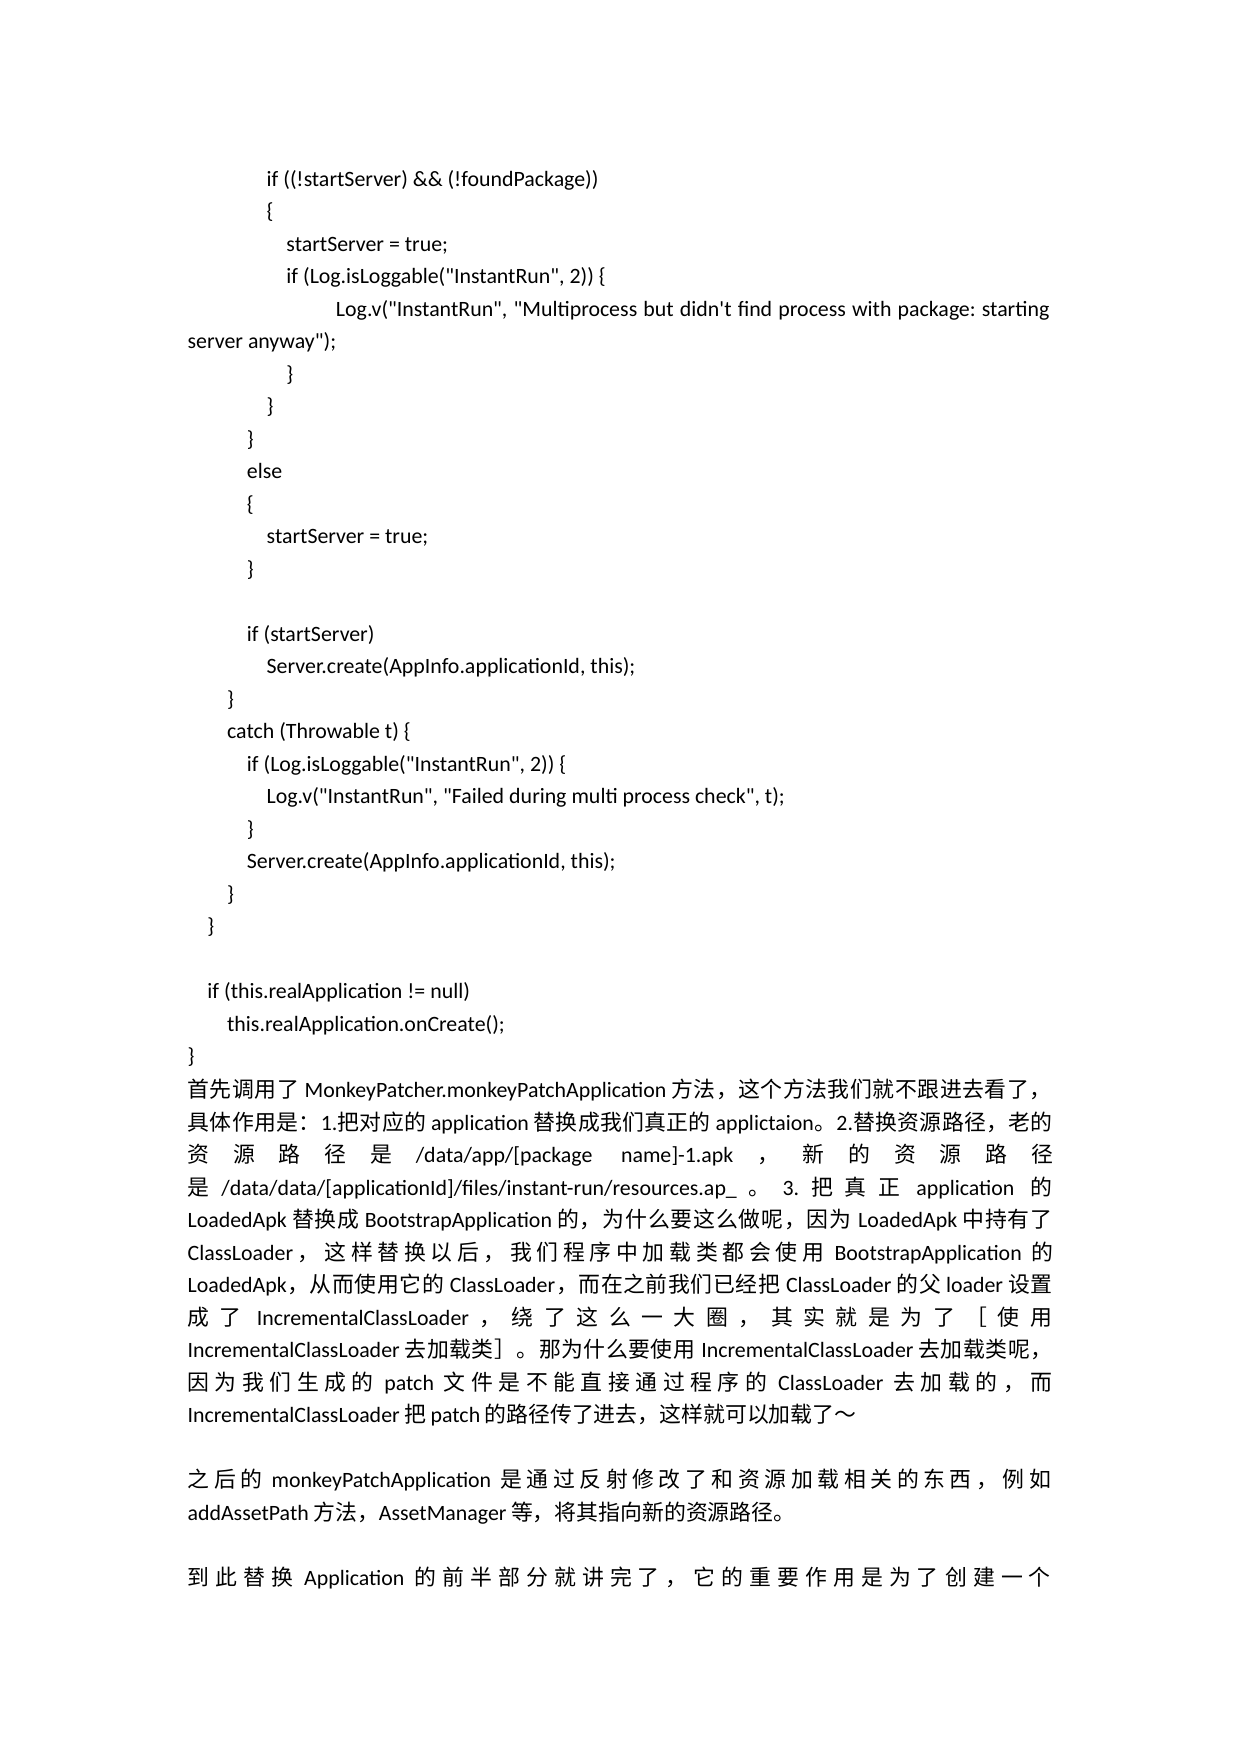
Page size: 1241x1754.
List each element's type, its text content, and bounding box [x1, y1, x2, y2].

text } [187, 877, 1053, 909]
text if (Log.isLoggable("InstantRun", 2)) { [187, 259, 1053, 292]
text } [187, 812, 1053, 844]
text } [187, 1039, 1053, 1072]
text } [187, 357, 1053, 389]
text startServer = true; [187, 227, 1053, 259]
text if (this.realApplication != null) [187, 974, 1053, 1007]
text startServer = true; [187, 519, 1053, 552]
text 首先调用了MonkeyPatcher.monkeyPatchApplication方法，这个方法我们就不跟进去看了，具体作用是：1.把对应的application替换成我们真正的applictaion。2.替换资源路径，老的资源路径是/data/app/[package name]-1.apk，新的资源路径是/data/data/[applicationId]/files/instant-run/resources.ap_。3.把真正application的LoadedApk替换成BootstrapApplication的，为什么要这么做呢，因为LoadedApk中持有了ClassLoader，这样替换以后，我们程序中加载类都会使用BootstrapApplication的LoadedApk，从而使用它的ClassLoader，而在之前我们已经把ClassLoader的父loader设置成了IncrementalClassLoader，绕了这么一大圈，其实就是为了［使用IncrementalClassLoader去加载类］。那为什么要使用IncrementalClassLoader去加载类呢，因为我们生成的patch文件是不能直接通过程序的ClassLoader去加载的，而IncrementalClassLoader把patch的路径传了进去，这样就可以加载了～ [187, 1072, 1053, 1429]
text this.realApplication.onCreate(); [187, 1007, 1053, 1039]
text Server.create(AppInfo.applicationId, this); [187, 649, 1053, 682]
text } [187, 909, 1053, 942]
text else [187, 454, 1053, 487]
text catch (Throwable t) { [187, 714, 1053, 747]
text { [187, 487, 1053, 519]
text if ((!startServer) && (!foundPackage)) [187, 162, 1053, 194]
text { [187, 194, 1053, 227]
text } [187, 682, 1053, 714]
text if (startServer) [187, 617, 1053, 649]
text } [187, 552, 1053, 584]
text } [187, 422, 1053, 454]
text Log.v("InstantRun", "Multiprocess but didn't find process with package: starting server anyway"); [187, 292, 1053, 357]
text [187, 1559, 1053, 1592]
text Log.v("InstantRun", "Failed during multi process check", t); [187, 779, 1053, 812]
text 之后的monkeyPatchApplication是通过反射修改了和资源加载相关的东西，例如addAssetPath方法，AssetManager等，将其指向新的资源路径。 [187, 1462, 1053, 1527]
text if (Log.isLoggable("InstantRun", 2)) { [187, 747, 1053, 779]
text Server.create(AppInfo.applicationId, this); [187, 844, 1053, 877]
text } [187, 389, 1053, 422]
